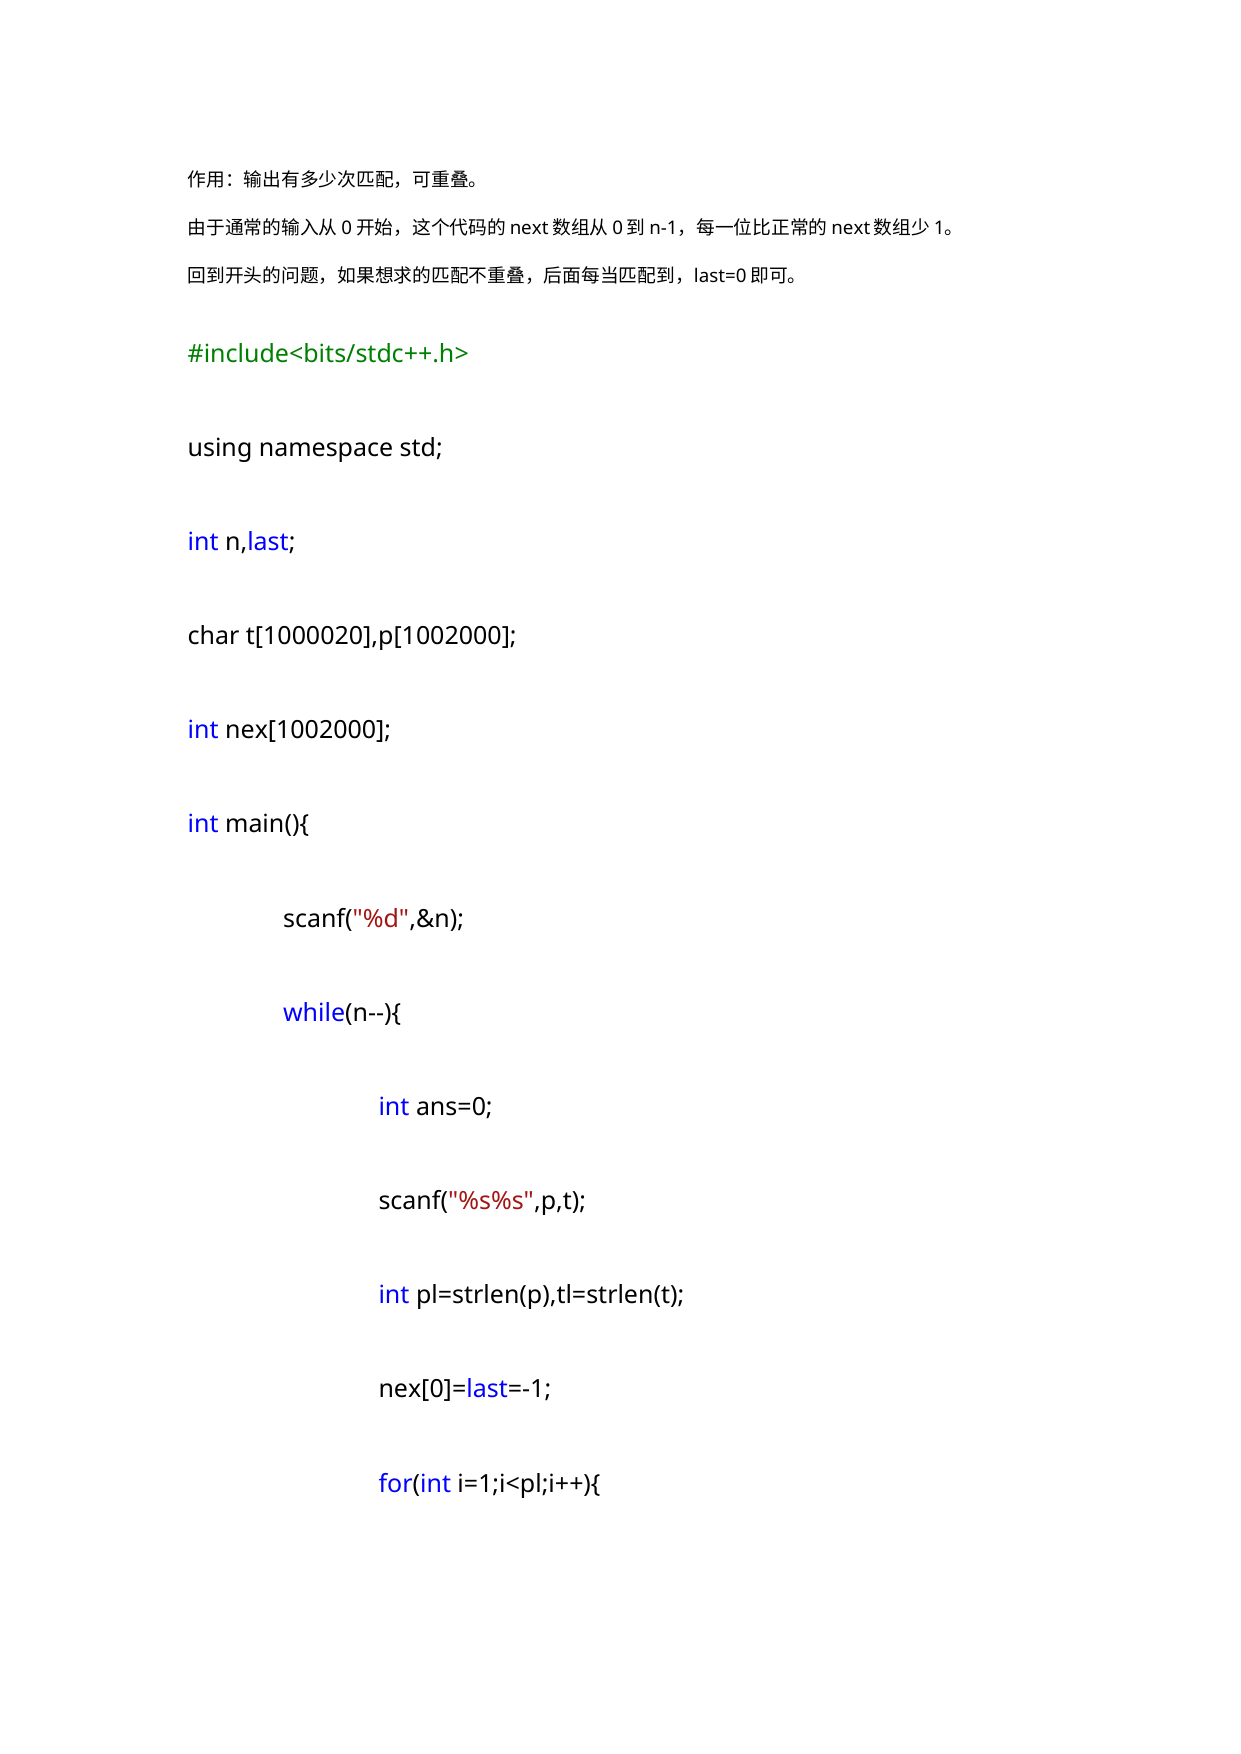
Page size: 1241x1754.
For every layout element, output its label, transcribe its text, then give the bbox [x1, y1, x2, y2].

text for(int i=1;i<pl;i++){ [187, 1450, 1053, 1515]
text #include<bits/stdc++.h> [187, 320, 1053, 385]
text int main(){ [187, 791, 1053, 856]
text 由于通常的输入从0开始，这个代码的next数组从0到n-1，每一位比正常的next数组少1。 [187, 210, 1053, 243]
text int ans=0; [187, 1073, 1053, 1138]
text nex[0]=last=-1; [187, 1356, 1053, 1421]
text int nex[1002000]; [187, 697, 1053, 762]
text scanf("%s%s",p,t); [187, 1167, 1053, 1232]
text 回到开头的问题，如果想求的匹配不重叠，后面每当匹配到，last=0即可。 [187, 258, 1053, 291]
text using namespace std; [187, 414, 1053, 479]
text while(n--){ [187, 979, 1053, 1044]
text int pl=strlen(p),tl=strlen(t); [187, 1262, 1053, 1327]
text char t[1000020],p[1002000]; [187, 602, 1053, 667]
text scanf("%d",&n); [187, 885, 1053, 950]
text 作用：输出有多少次匹配，可重叠。 [187, 162, 1053, 194]
text int n,last; [187, 508, 1053, 573]
